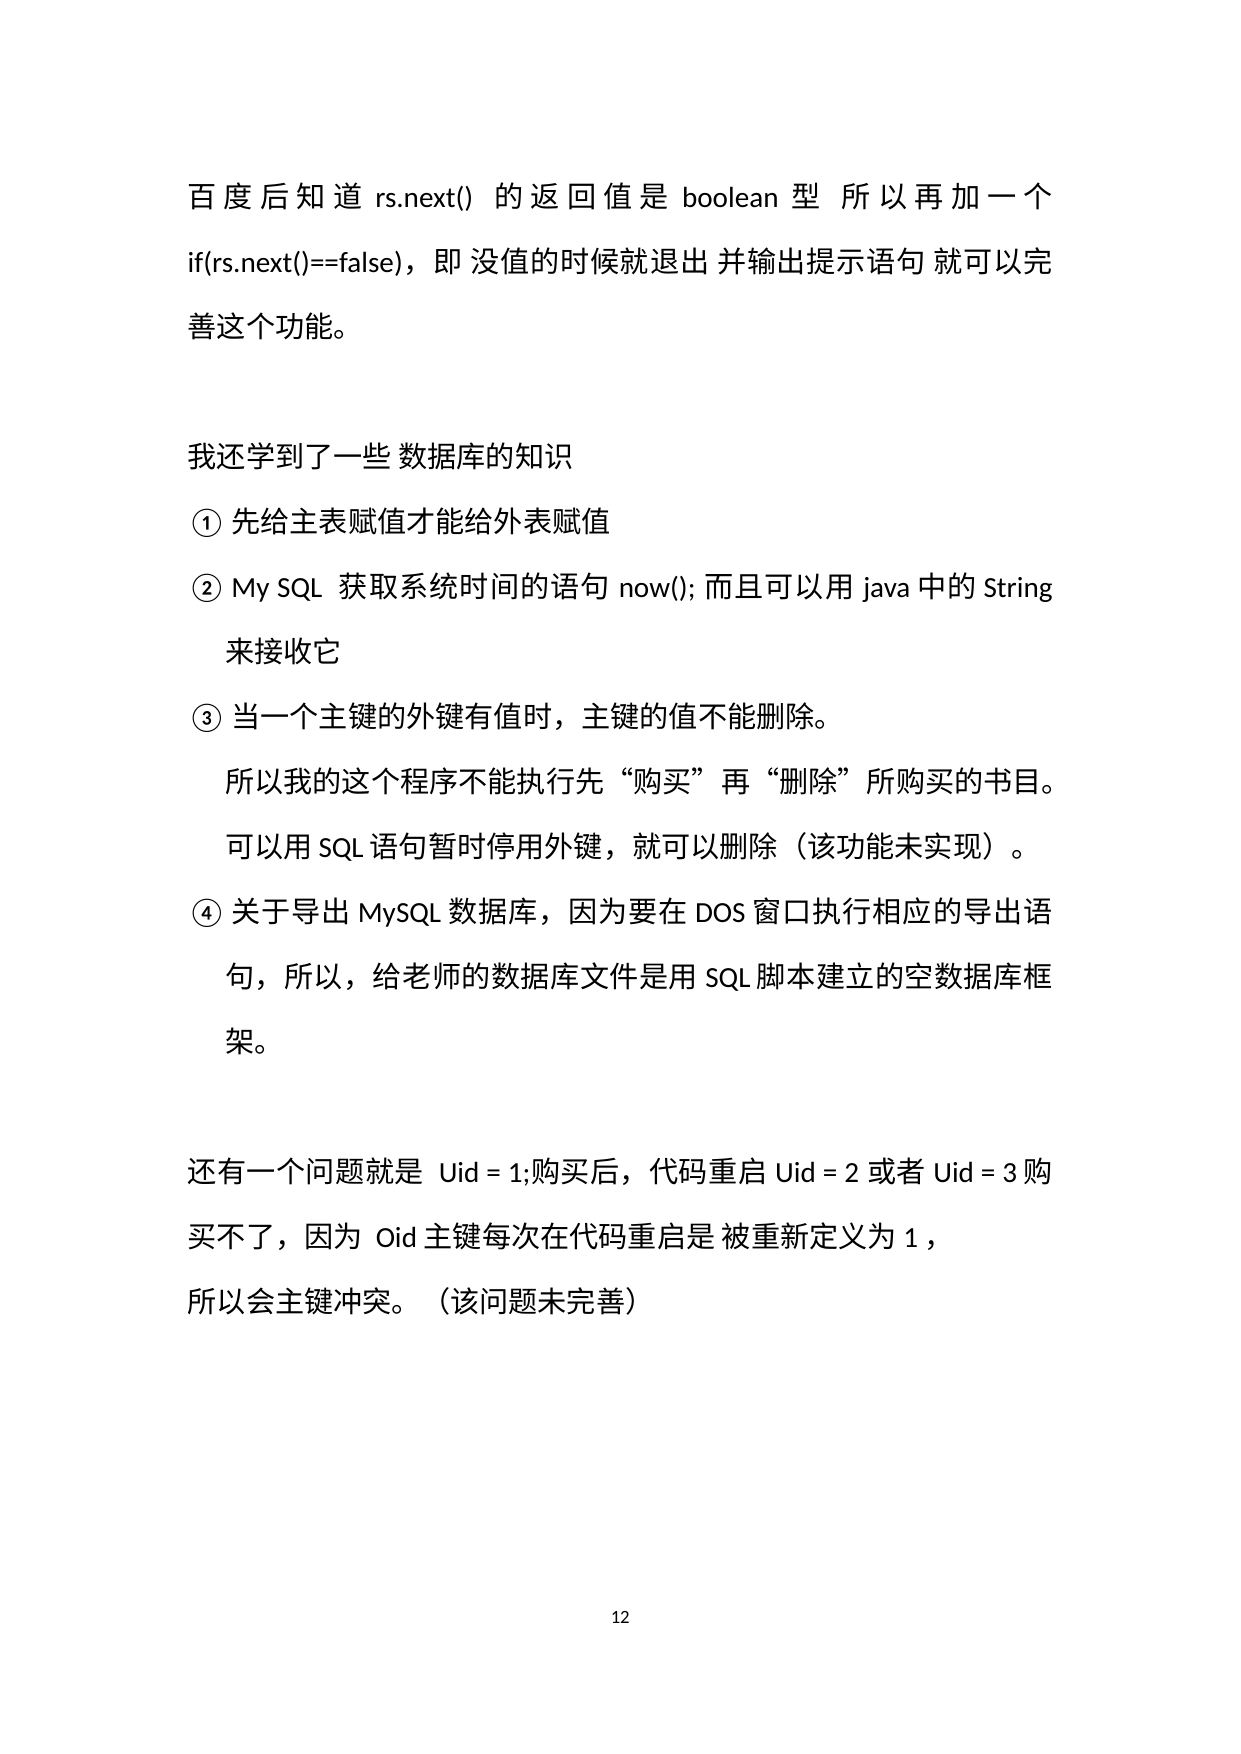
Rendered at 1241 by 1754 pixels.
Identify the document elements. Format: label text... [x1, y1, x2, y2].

text 还有一个问题就是 Uid = 1;购买后，代码重启 Uid = 2 或者 Uid = 3购买不了，因为 Oid 主键每次在代码重启是 被重新定义为 1 ， [187, 1137, 1053, 1267]
list 先给主表赋值才能给外表赋值 [187, 487, 1053, 552]
text 百度后知道rs.next() 的返回值是boolean型 所以再加一个if(rs.next()==false)，即 没值的时候就退出 并输出提示语句 就可以完善这个功能。 [187, 162, 1053, 357]
list 关于导出MySQL数据库，因为要在DOS窗口执行相应的导出语句，所以，给老师的数据库文件是用SQL脚本建立的空数据库框架。 [187, 877, 1053, 1072]
list 当一个主键的外键有值时，主键的值不能删除。 [187, 682, 1053, 747]
list 可以用SQL语句暂时停用外键，就可以删除（该功能未实现）。 [225, 812, 1053, 877]
list 所以我的这个程序不能执行先“购买”再“删除”所购买的书目。 [225, 747, 1053, 812]
text 所以会主键冲突。（该问题未完善） [187, 1267, 1053, 1332]
text 我还学到了一些 数据库的知识 [187, 422, 1053, 487]
list My SQL 获取系统时间的语句 now(); 而且可以用 java中的String来接收它 [187, 552, 1053, 682]
